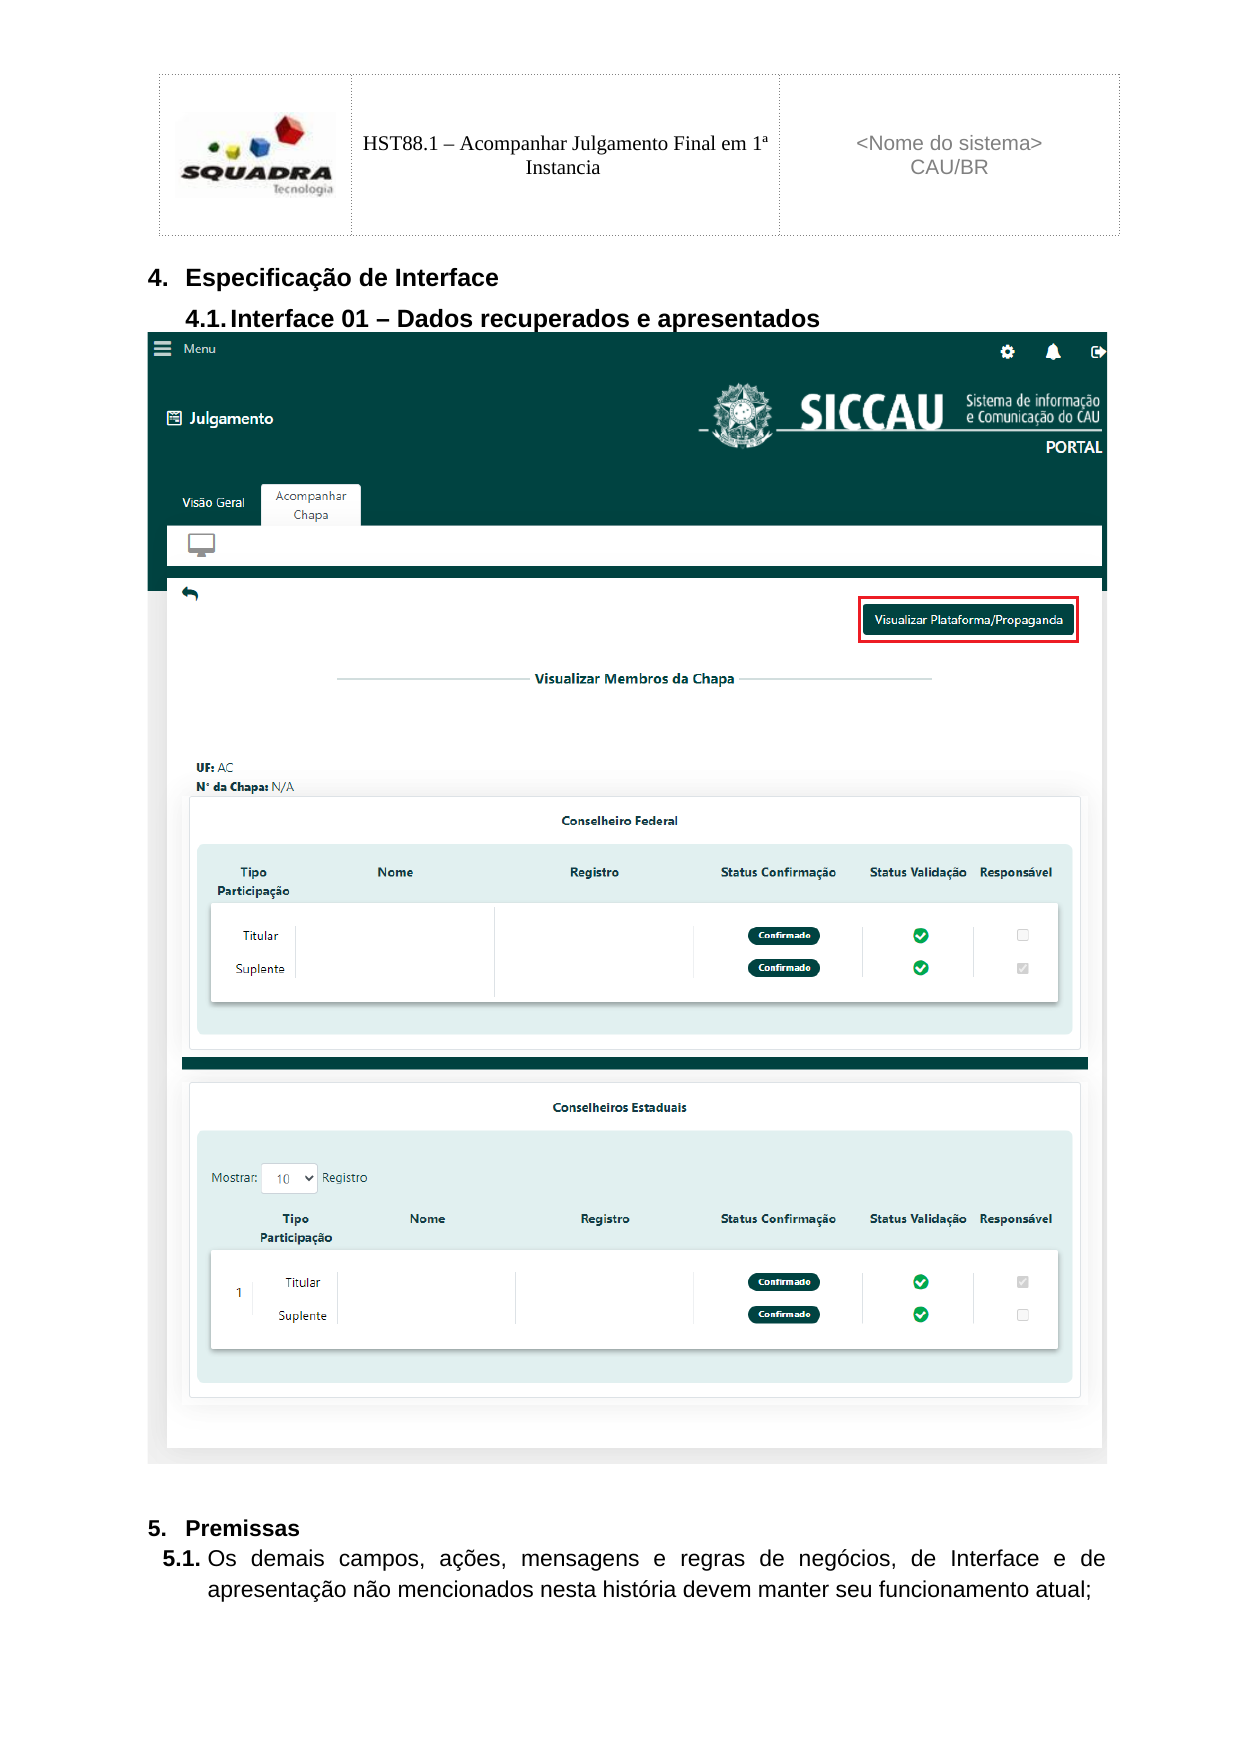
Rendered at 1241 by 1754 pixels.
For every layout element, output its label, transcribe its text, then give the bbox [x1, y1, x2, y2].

list Especificação de Interface [148, 263, 1107, 291]
picture [175, 112, 336, 198]
list Os demais campos, ações, mensagens e regras de negócios, de Interface e de apresentação não mencionados nesta história devem manter seu funcionamento atual; [162, 1545, 1107, 1602]
list Interface 01 – Dados recuperados e apresentados [185, 304, 1107, 332]
picture [147, 332, 1108, 1464]
list Premissas [148, 1515, 1107, 1542]
